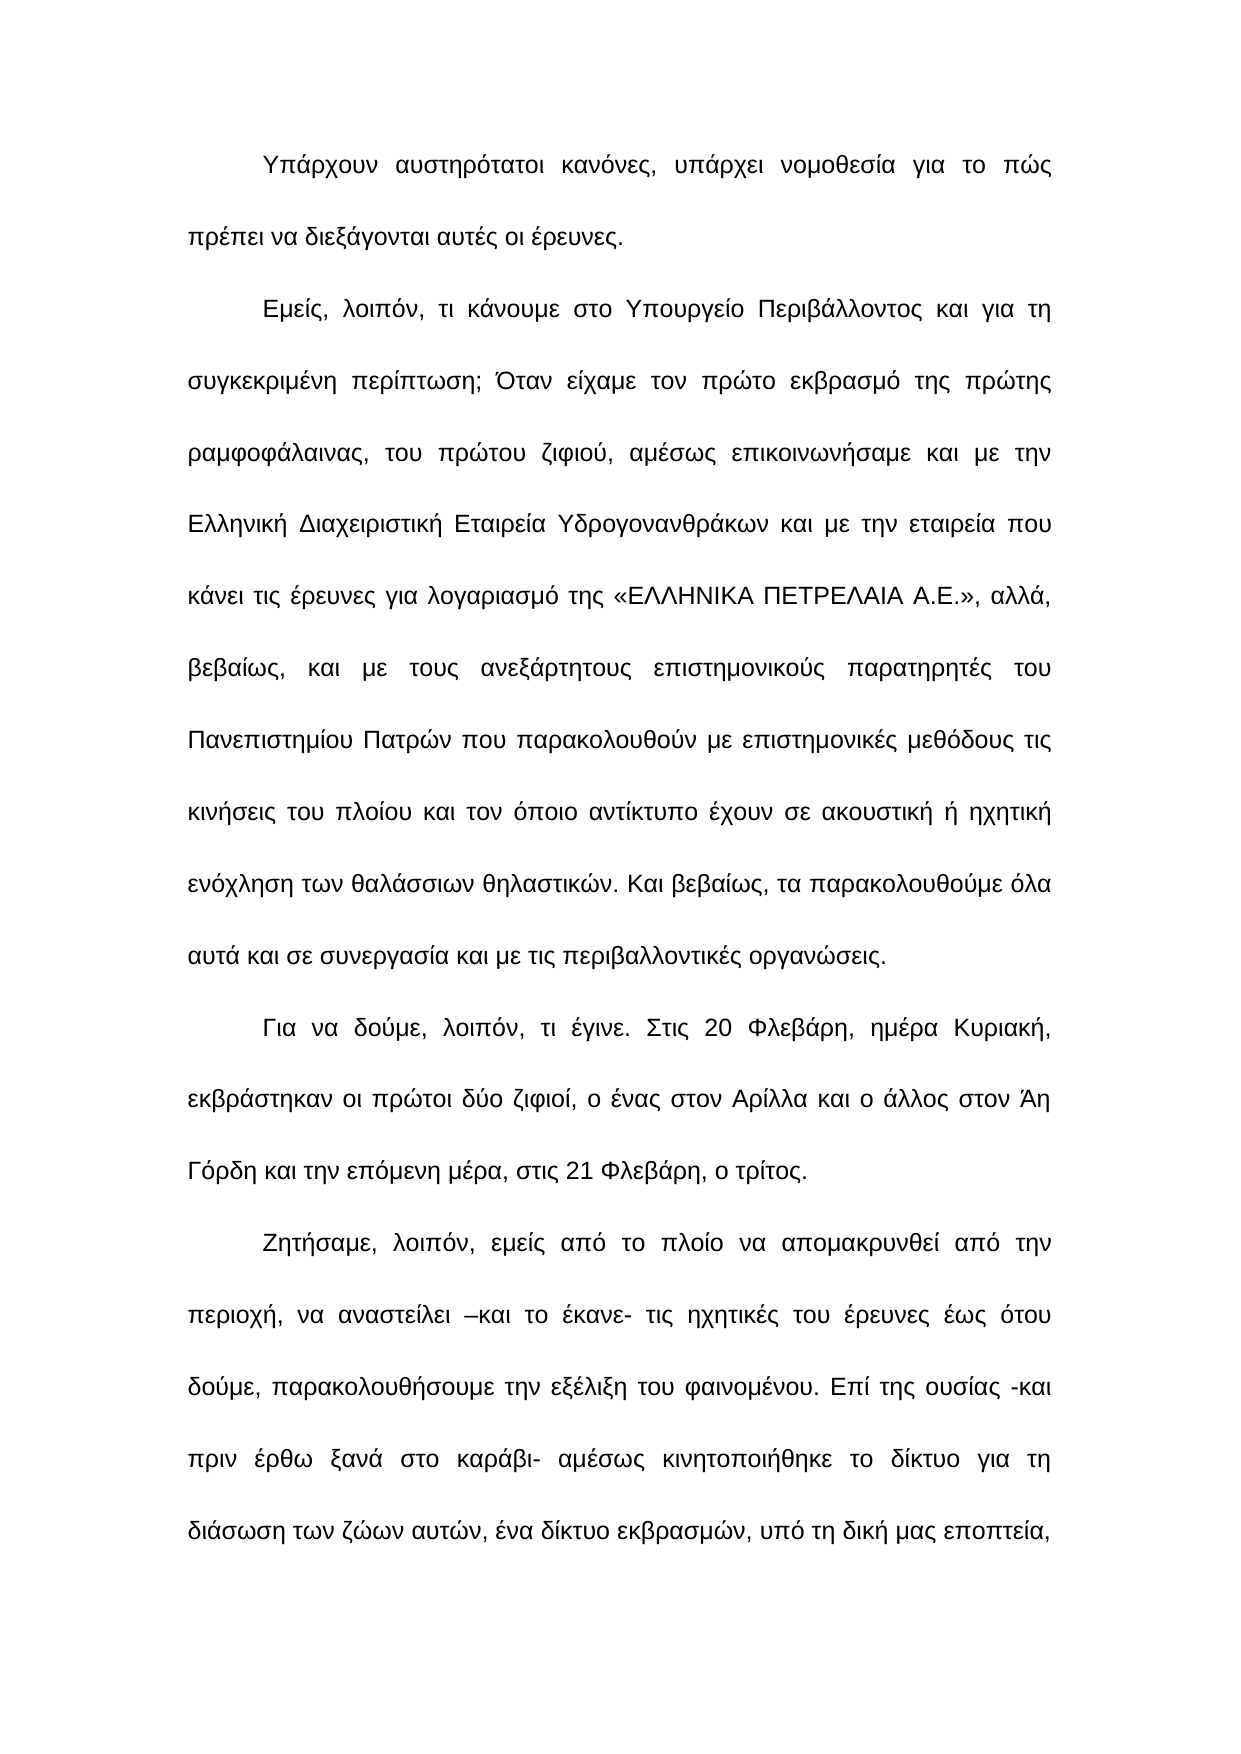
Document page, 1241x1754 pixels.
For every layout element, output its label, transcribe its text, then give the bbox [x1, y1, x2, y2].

text Για να δούμε, λοιπόν, τι έγινε. Στις 20 Φλεβάρη, ημέρα Κυριακή, εκβράστηκαν οι πρώτοι δύο ζιφιοί, ο ένας στον Αρίλλα και ο άλλος στον Άη Γόρδη και την επόμενη μέρα, στις 21 Φλεβάρη, ο τρίτος. [187, 1012, 1053, 1185]
text Εμείς, λοιπόν, τι κάνουμε στο Υπουργείο Περιβάλλοντος και για τη συγκεκριμένη περίπτωση; Όταν είχαμε τον πρώτο εκβρασμό της πρώτης ραμφοφάλαινας, του πρώτου ζιφιού, αμέσως επικοινωνήσαμε και με την Ελληνική Διαχειριστική Εταιρεία Υδρογονανθράκων και με την εταιρεία που κάνει τις έρευνες για λογαριασμό της «ΕΛΛΗΝΙΚΑ ΠΕΤΡΕΛΑΙΑ Α.Ε.», αλλά, βεβαίως, και με τους ανεξάρτητους επιστημονικούς παρατηρητές του Πανεπιστημίου Πατρών που παρακολουθούν με επιστημονικές μεθόδους τις κινήσεις του πλοίου και τον όποιο αντίκτυπο έχουν σε ακουστική ή ηχητική ενόχληση των θαλάσσιων θηλαστικών. Και βεβαίως, τα παρακολουθούμε όλα αυτά και σε συνεργασία και με τις περιβαλλοντικές οργανώσεις. [187, 294, 1053, 969]
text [187, 1228, 1053, 1544]
text Υπάρχουν αυστηρότατοι κανόνες, υπάρχει νομοθεσία για το πώς πρέπει να διεξάγονται αυτές οι έρευνες. [187, 150, 1053, 251]
